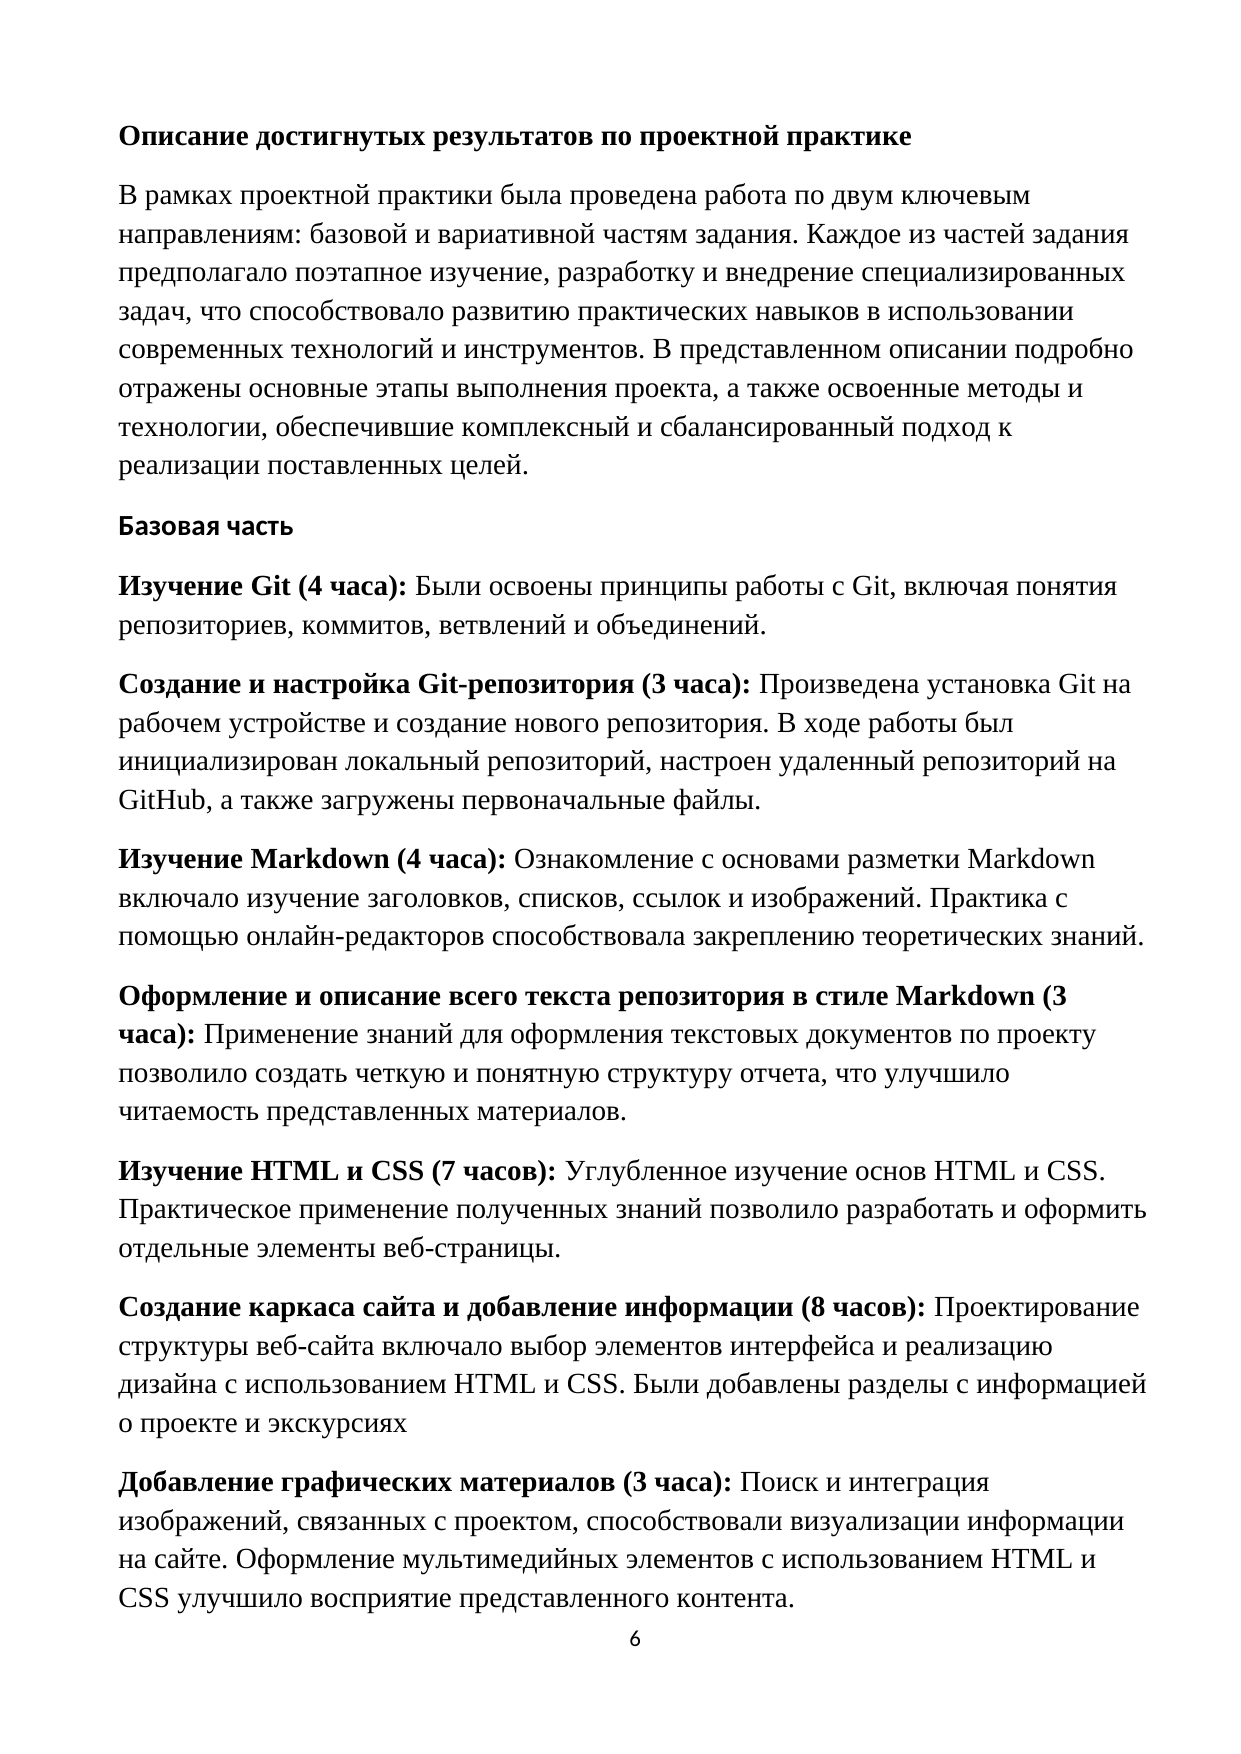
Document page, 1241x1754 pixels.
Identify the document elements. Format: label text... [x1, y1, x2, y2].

text Базовая часть [118, 507, 1152, 542]
text Создание и настройка Git-репозитория (3 часа): Произведена установка Git на рабочем устройстве и создание нового репозитория. В ходе работы был инициализирован локальный репозиторий, настроен удаленный репозиторий на GitHub, а также загружены первоначальные файлы. [118, 666, 1152, 816]
text Изучение Git (4 часа): Были освоены принципы работы с Git, включая понятия репозиториев, коммитов, ветвлений и объединений. [118, 568, 1152, 641]
text Изучение HTML и CSS (7 часов): Углубленное изучение основ HTML и CSS. Практическое применение полученных знаний позволило разработать и оформить отдельные элементы веб-страницы. [118, 1153, 1152, 1263]
text Оформление и описание всего текста репозитория в стиле Markdown (3 часа): Применение знаний для оформления текстовых документов по проекту позволило создать четкую и понятную структуру отчета, что улучшило читаемость представленных материалов. [118, 978, 1152, 1127]
text Добавление графических материалов (3 часа): Поиск и интеграция изображений, связанных с проектом, способствовали визуализации информации на сайте. Оформление мультимедийных элементов с использованием HTML и CSS улучшило восприятие представленного контента. [118, 1464, 1152, 1613]
text Изучение Markdown (4 часа): Ознакомление с основами разметки Markdown включало изучение заголовков, списков, ссылок и изображений. Практика с помощью онлайн-редакторов способствовала закреплению теоретических знаний. [118, 841, 1152, 952]
text Описание достигнутых результатов по проектной практике [118, 118, 1152, 152]
text Создание каркаса сайта и добавление информации (8 часов): Проектирование структуры веб-сайта включало выбор элементов интерфейса и реализацию дизайна с использованием HTML и CSS. Были добавлены разделы с информацией о проекте и экскурсиях [118, 1289, 1152, 1438]
text В рамках проектной практики была проведена работа по двум ключевым направлениям: базовой и вариативной частям задания. Каждое из частей задания предполагало поэтапное изучение, разработку и внедрение специализированных задач, что способствовало развитию практических навыков в использовании современных технологий и инструментов. В представленном описании подробно отражены основные этапы выполнения проекта, а также освоенные методы и технологии, обеспечившие комплексный и сбалансированный подход к реализации поставленных целей. [118, 177, 1152, 481]
